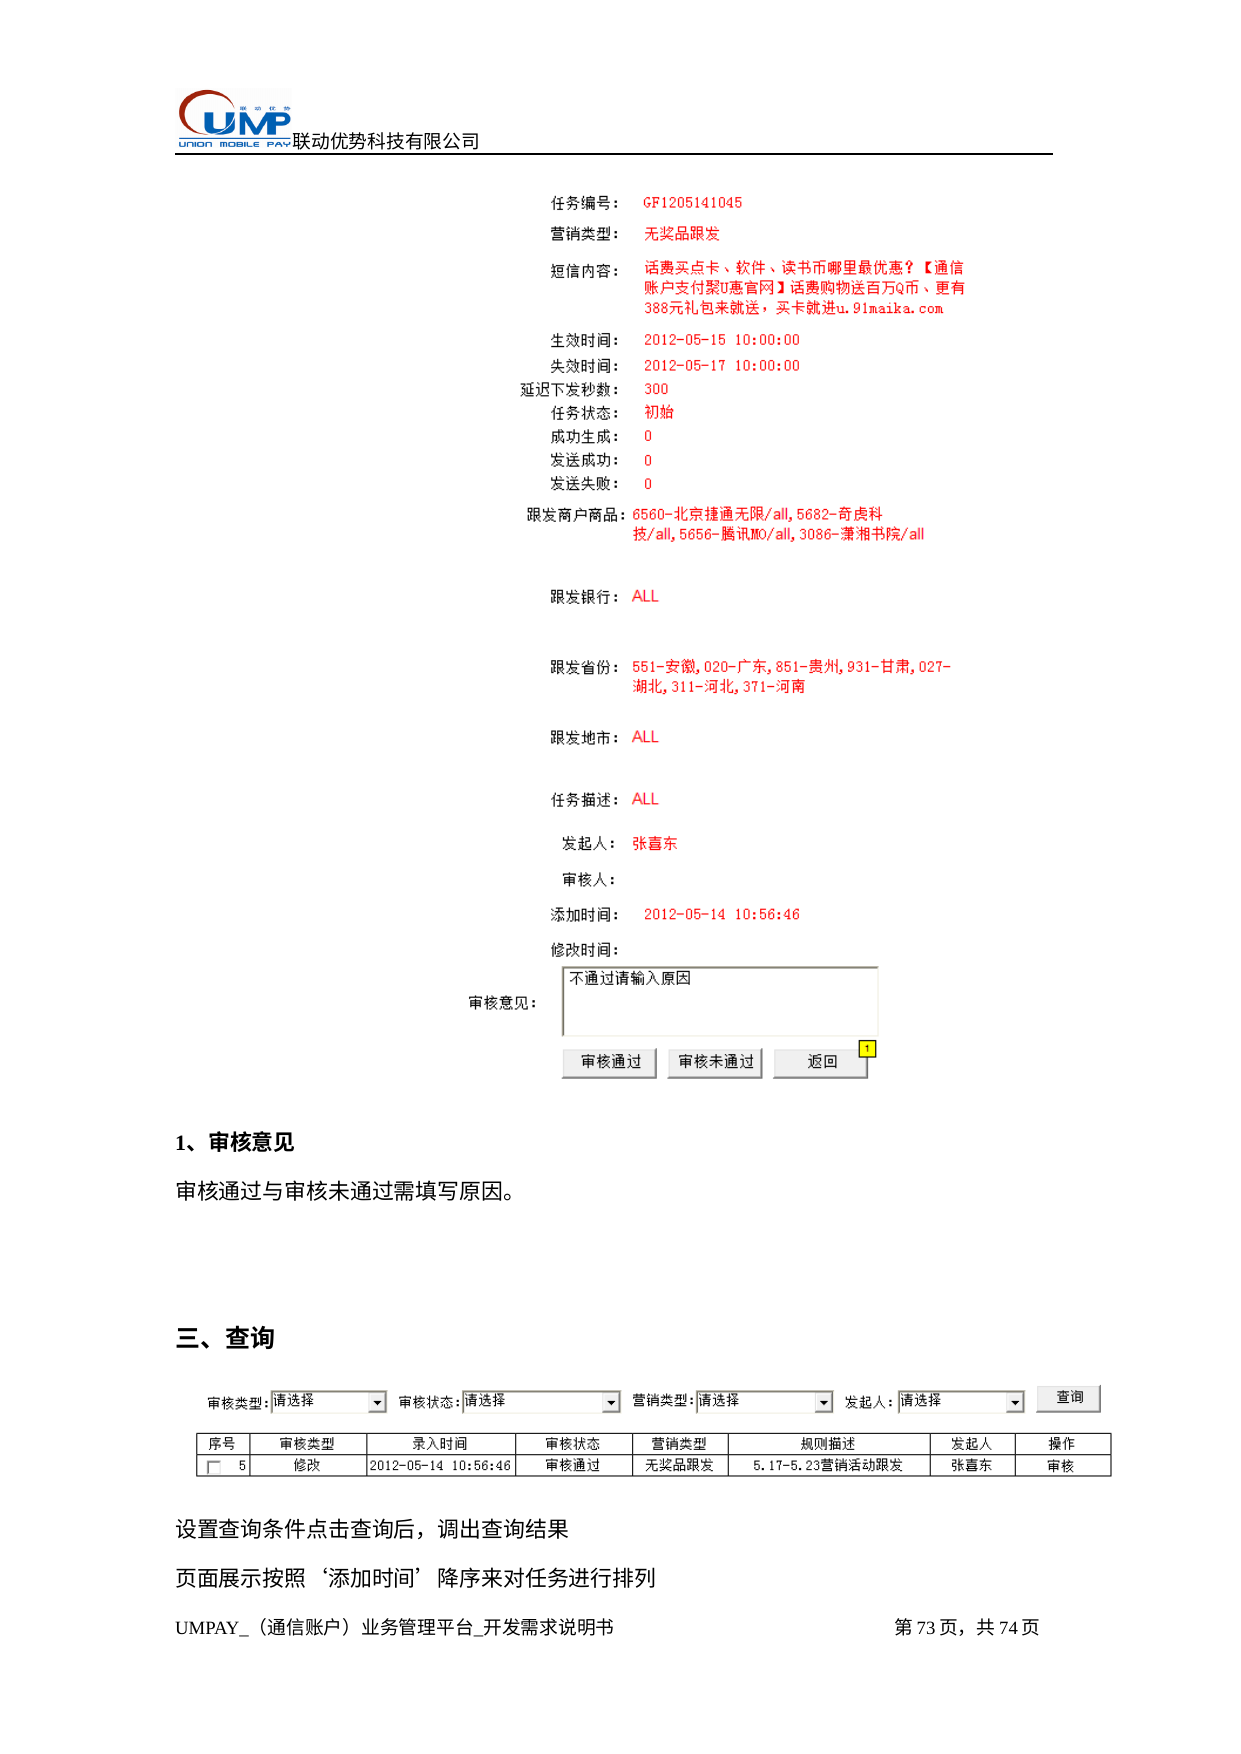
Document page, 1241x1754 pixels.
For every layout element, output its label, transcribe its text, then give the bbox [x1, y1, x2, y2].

subtitle 三、查询 [175, 1304, 1053, 1369]
text 审核通过与审核未通过需填写原因。 [175, 1173, 1053, 1206]
picture [246, 169, 982, 1087]
text 1、审核意见 [175, 1125, 1053, 1157]
picture [175, 88, 293, 148]
text 设置查询条件点击查询后，调出查询结果 [175, 1512, 1053, 1544]
picture [175, 1369, 1119, 1484]
text 页面展示按照‘添加时间’降序来对任务进行排列 [175, 1560, 1053, 1593]
